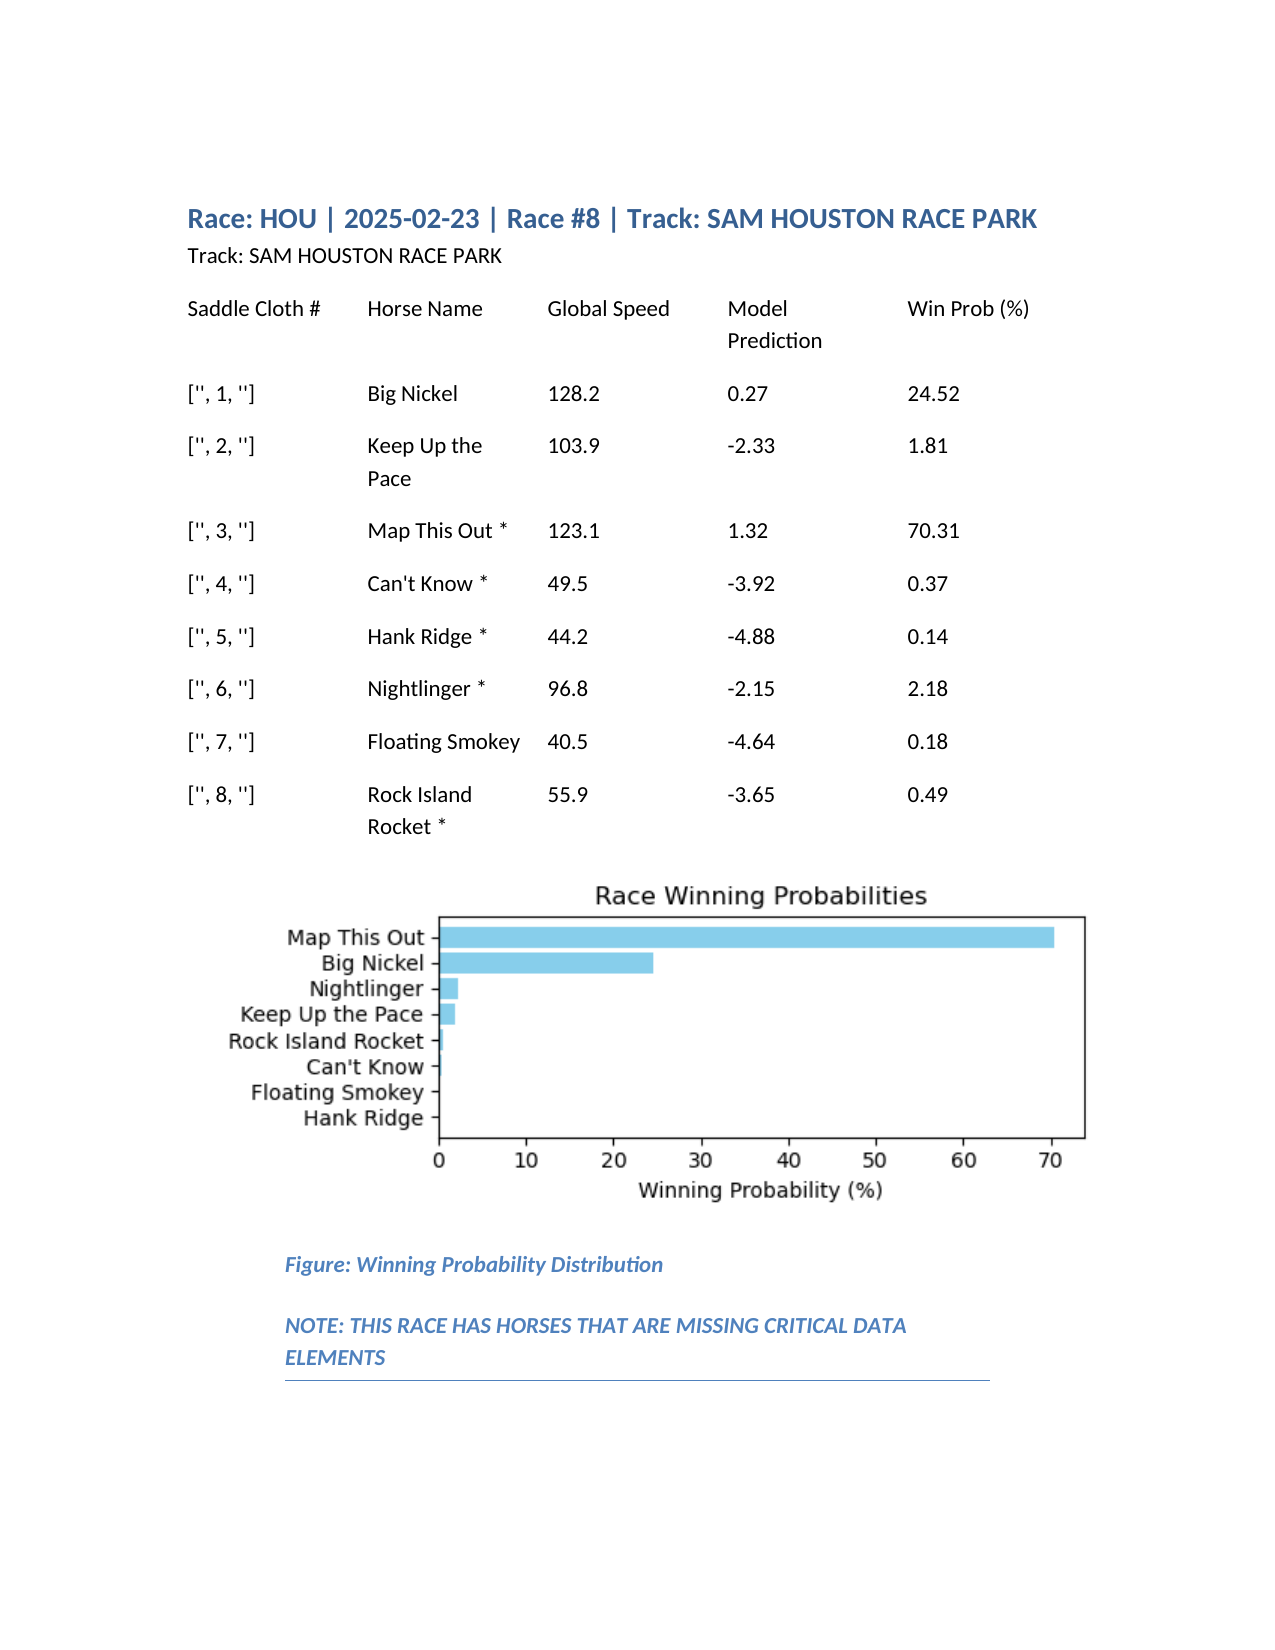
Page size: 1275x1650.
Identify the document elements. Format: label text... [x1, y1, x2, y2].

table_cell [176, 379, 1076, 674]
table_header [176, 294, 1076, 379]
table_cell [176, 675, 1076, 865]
text Figure: Winning Probability Distribution [285, 1250, 990, 1278]
picture [206, 865, 1107, 1225]
text NOTE: THIS RACE HAS HORSES THAT ARE MISSING CRITICAL DATA ELEMENTS [285, 1311, 990, 1380]
text Track: SAM HOUSTON RACE PARK [187, 241, 1087, 269]
subtitle Race: HOU | 2025-02-23 | Race #8 | Track: SAM HOUSTON RACE PARK [187, 200, 1087, 236]
